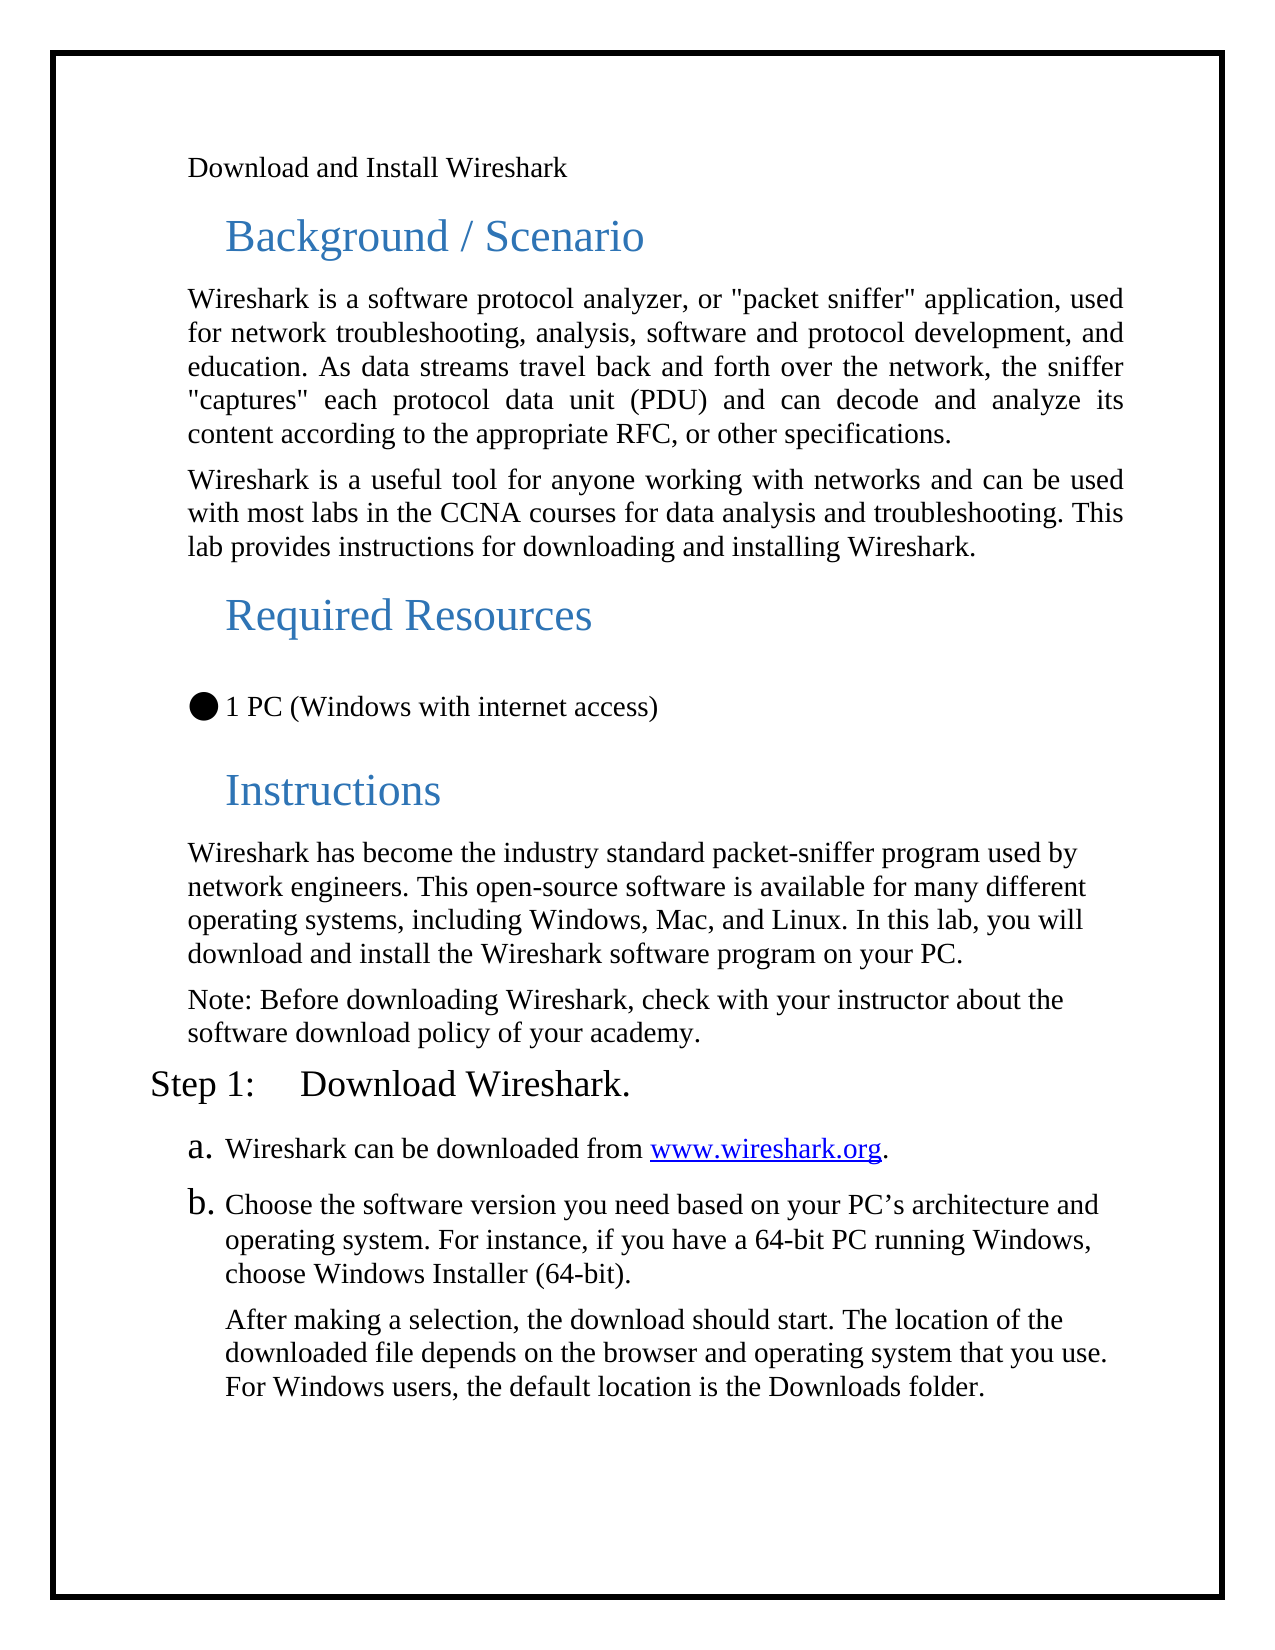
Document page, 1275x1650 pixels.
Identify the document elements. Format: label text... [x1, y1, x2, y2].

list Choose the software version you need based on your PC’s architecture and operating system. For instance, if you have a 64-bit PC running Windows, choose Windows Installer (64-bit). [187, 1179, 1125, 1289]
text Download and Install Wireshark [187, 150, 1125, 183]
subtitle Background / Scenario [150, 208, 1125, 261]
text Wireshark has become the industry standard packet-sniffer program used by network engineers. This open-source software is available for many different operating systems, including Windows, Mac, and Linux. In this lab, you will download and install the Wireshark software program on your PC. [187, 835, 1125, 969]
text After making a selection, the download should start. The location of the downloaded file depends on the browser and operating system that you use. For Windows users, the default location is the Downloads folder. [225, 1302, 1125, 1403]
list 1 PC (Windows with internet access) [187, 660, 1125, 737]
list Wireshark can be downloaded from www.wireshark.org. [187, 1124, 1125, 1167]
text Wireshark is a useful tool for anyone working with networks and can be used with most labs in the CCNA courses for data analysis and troubleshooting. This lab provides instructions for downloading and installing Wireshark. [187, 462, 1125, 562]
text Note: Before downloading Wireshark, check with your instructor about the software download policy of your academy. [187, 982, 1125, 1049]
subtitle Required Resources [150, 587, 1125, 640]
subtitle Download Wireshark. [150, 1062, 1125, 1105]
text Wireshark is a software protocol analyzer, or "packet sniffer" application, used for network troubleshooting, analysis, software and protocol development, and education. As data streams travel back and forth over the network, the sniffer "captures" each protocol data unit (PDU) and can decode and analyze its content according to the appropriate RFC, or other specifications. [187, 282, 1125, 449]
subtitle Instructions [150, 762, 1125, 815]
